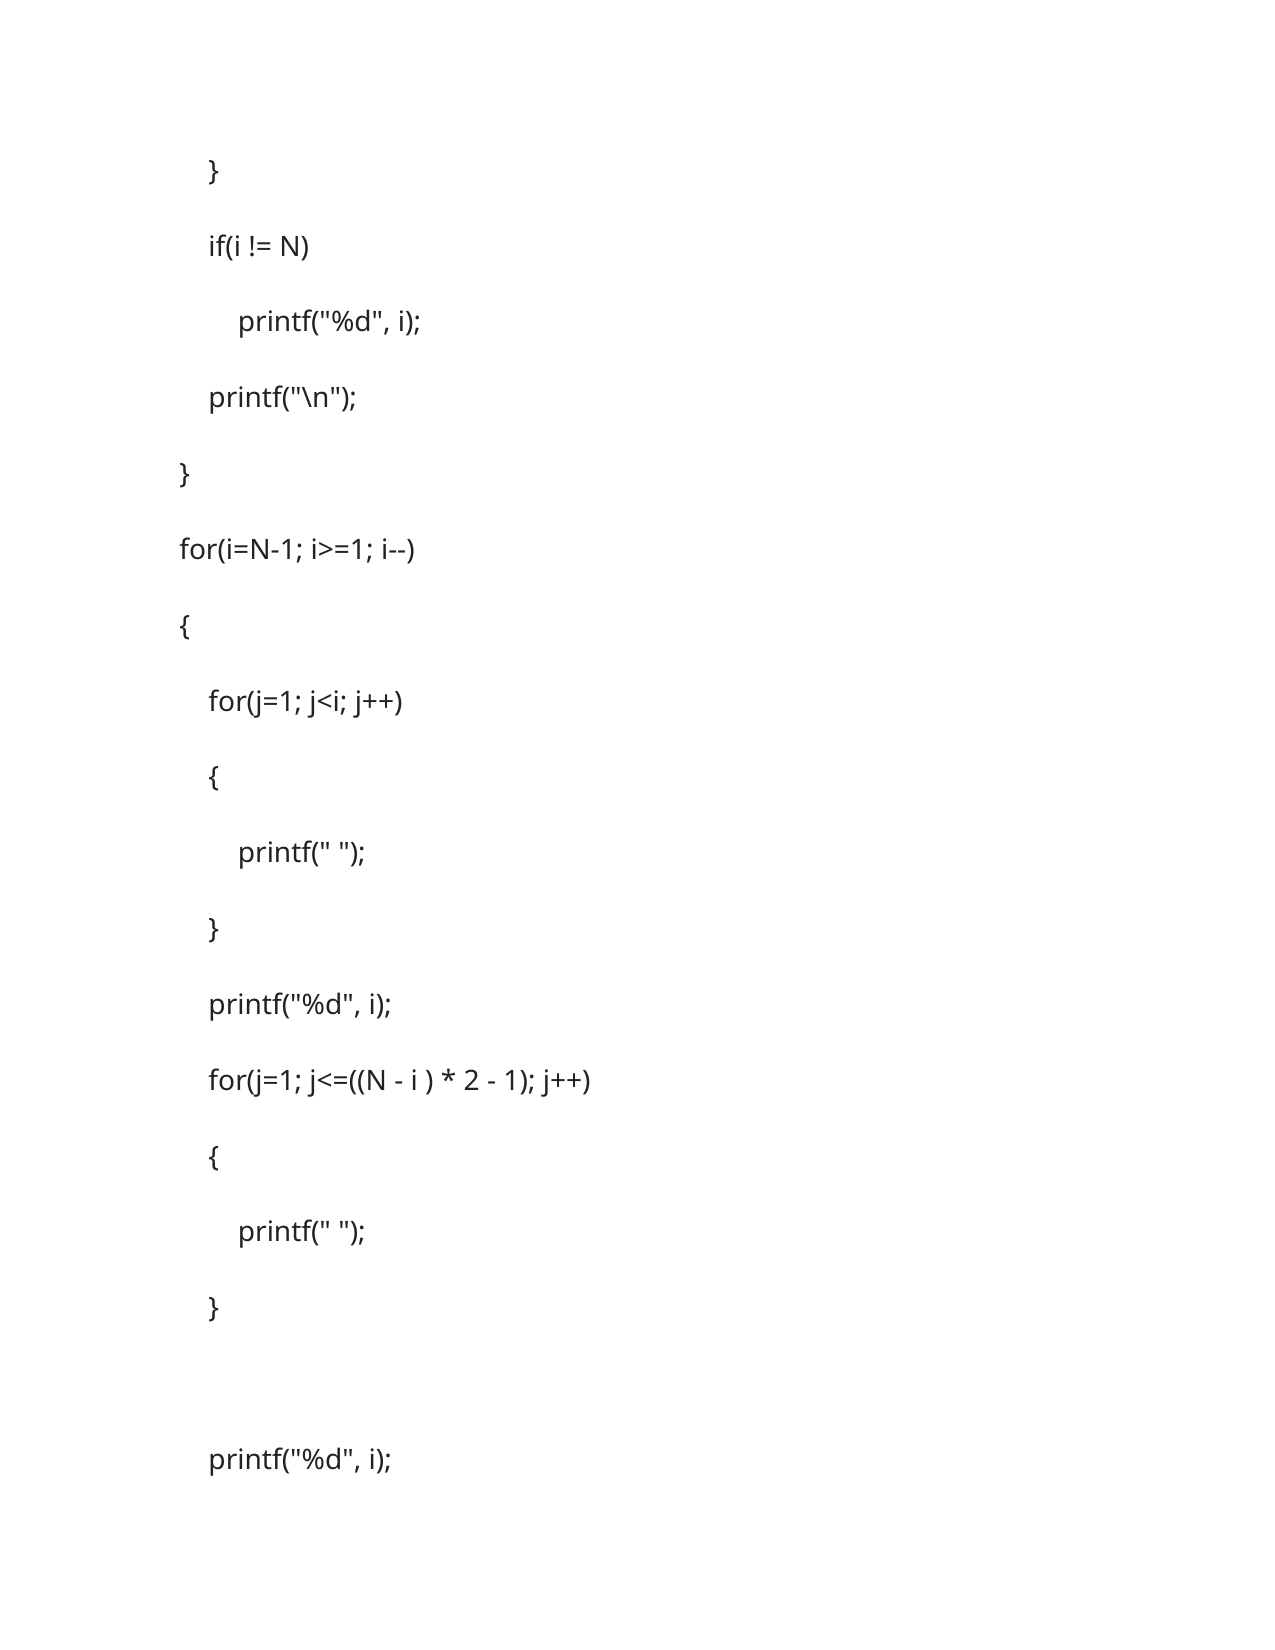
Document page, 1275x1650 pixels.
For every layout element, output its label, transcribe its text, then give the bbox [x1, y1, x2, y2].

text } [150, 908, 1125, 947]
text { [150, 757, 1125, 795]
text if(i != N) [150, 226, 1125, 264]
text printf("%d", i); [150, 1439, 1125, 1477]
text for(i=N-1; i>=1; i--) [150, 529, 1125, 567]
text } [150, 1287, 1125, 1326]
text printf("%d", i); [150, 984, 1125, 1022]
text printf(" "); [150, 832, 1125, 871]
text } [150, 150, 1125, 188]
text { [150, 1136, 1125, 1174]
text } [150, 453, 1125, 492]
text printf("%d", i); [150, 302, 1125, 340]
text { [150, 605, 1125, 643]
text for(j=1; j<i; j++) [150, 681, 1125, 719]
text printf(" "); [150, 1212, 1125, 1250]
text for(j=1; j<=((N - i ) * 2 - 1); j++) [150, 1060, 1125, 1098]
text printf("\n"); [150, 377, 1125, 416]
